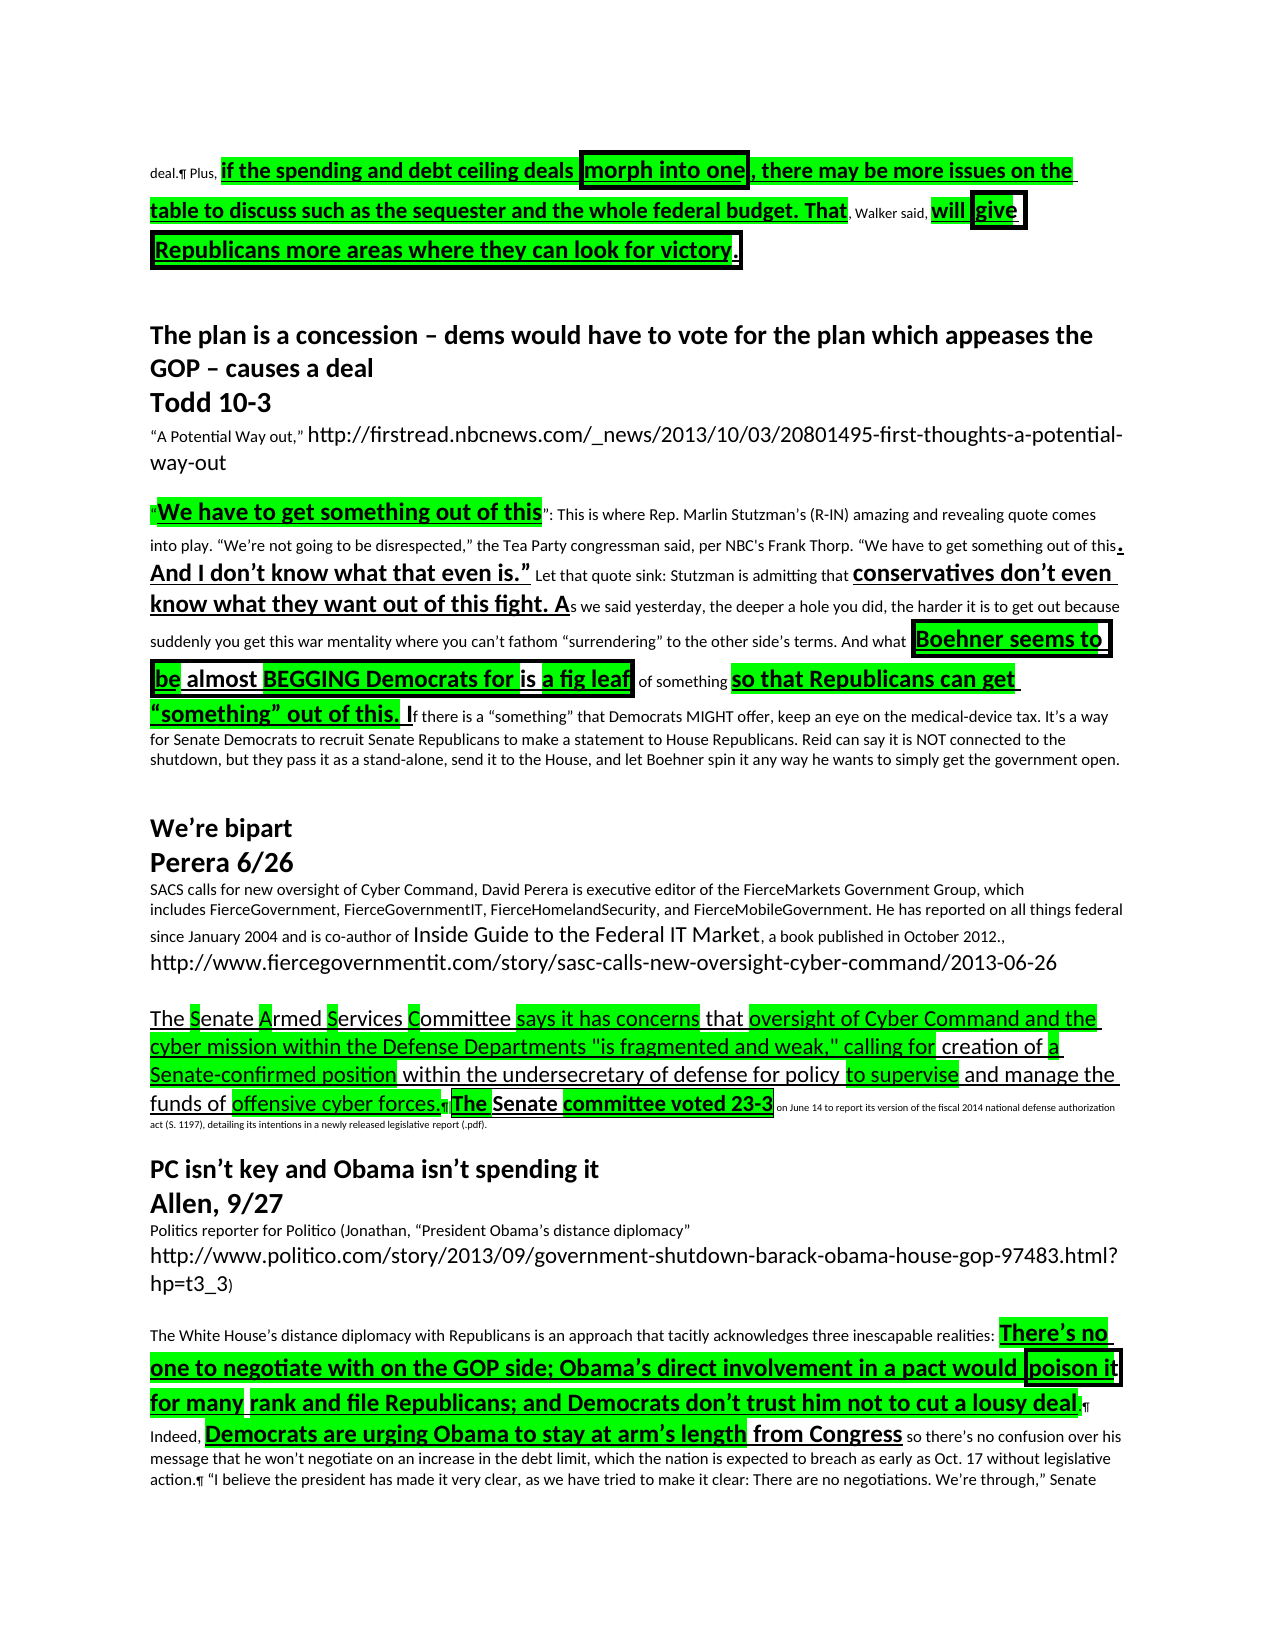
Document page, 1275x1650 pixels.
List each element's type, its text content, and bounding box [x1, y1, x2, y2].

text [150, 1317, 1125, 1489]
text “A Potential Way out,” http://firstread.nbcnews.com/_news/2013/10/03/20801495-first-thoughts-a-potential-way-out [150, 420, 1125, 476]
subtitle We’re bipart [150, 811, 1125, 844]
text Perera 6/26 [150, 844, 1125, 879]
text Todd 10-3 [150, 384, 1125, 420]
text The Senate Armed Services Committee says it has concerns that oversight of Cyber Command and the cyber mission within the Defense Departments "is fragmented and weak," calling for creation of a Senate-confirmed position within the undersecretary of defense for policy to supervise and manage the funds of offensive cyber forces.¶ The Senate committee voted 23-3 on June 14 to report its version of the fiscal 2014 national defense authorization act (S. 1197), detailing its intentions in a newly released legislative report (.pdf). [150, 1004, 1125, 1131]
subtitle PC isn’t key and Obama isn’t spending it [150, 1152, 1125, 1185]
text Politics reporter for Politico (Jonathan, “President Obama’s distance diplomacy” http://www.politico.com/story/2013/09/government-shutdown-barack-obama-house-gop-97483.html?hp=t3_3) [150, 1220, 1125, 1297]
text Allen, 9/27 [150, 1185, 1125, 1220]
text “We have to get something out of this”: This is where Rep. Marlin Stutzman’s (R-IN) amazing and revealing quote comes into play. “We’re not going to be disrespected,” the Tea Party congressman said, per NBC's Frank Thorp. “We have to get something out of this. And I don’t know what that even is.” Let that quote sink: Stutzman is admitting that conservatives don’t even know what they want out of this fight. As we said yesterday, the deeper a hole you did, the harder it is to get out because suddenly you get this war mentality where you can’t fathom “surrendering” to the other side’s terms. And what Boehner seems to be almost BEGGING Democrats for is a fig leaf of something so that Republicans can get “something” out of this. If there is a “something” that Democrats MIGHT offer, keep an eye on the medical-device tax. It’s a way for Senate Democrats to recruit Senate Republicans to make a statement to House Republicans. Reid can say it is NOT connected to the shutdown, but they pass it as a stand-alone, send it to the House, and let Boehner spin it any way he wants to simply get the government open. [150, 497, 1125, 769]
text SACS calls for new oversight of Cyber Command, David Perera is executive editor of the FierceMarkets Government Group, which includes FierceGovernment, FierceGovernmentIT, FierceHomelandSecurity, and FierceMobileGovernment. He has reported on all things federal since January 2004 and is co-author of Inside Guide to the Federal IT Market, a book published in October 2012., http://www.fiercegovernmentit.com/story/sasc-calls-new-oversight-cyber-command/2013-06-26 [150, 879, 1125, 976]
subtitle The plan is a concession – dems would have to vote for the plan which appeases the GOP – causes a deal [150, 318, 1125, 384]
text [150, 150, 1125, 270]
